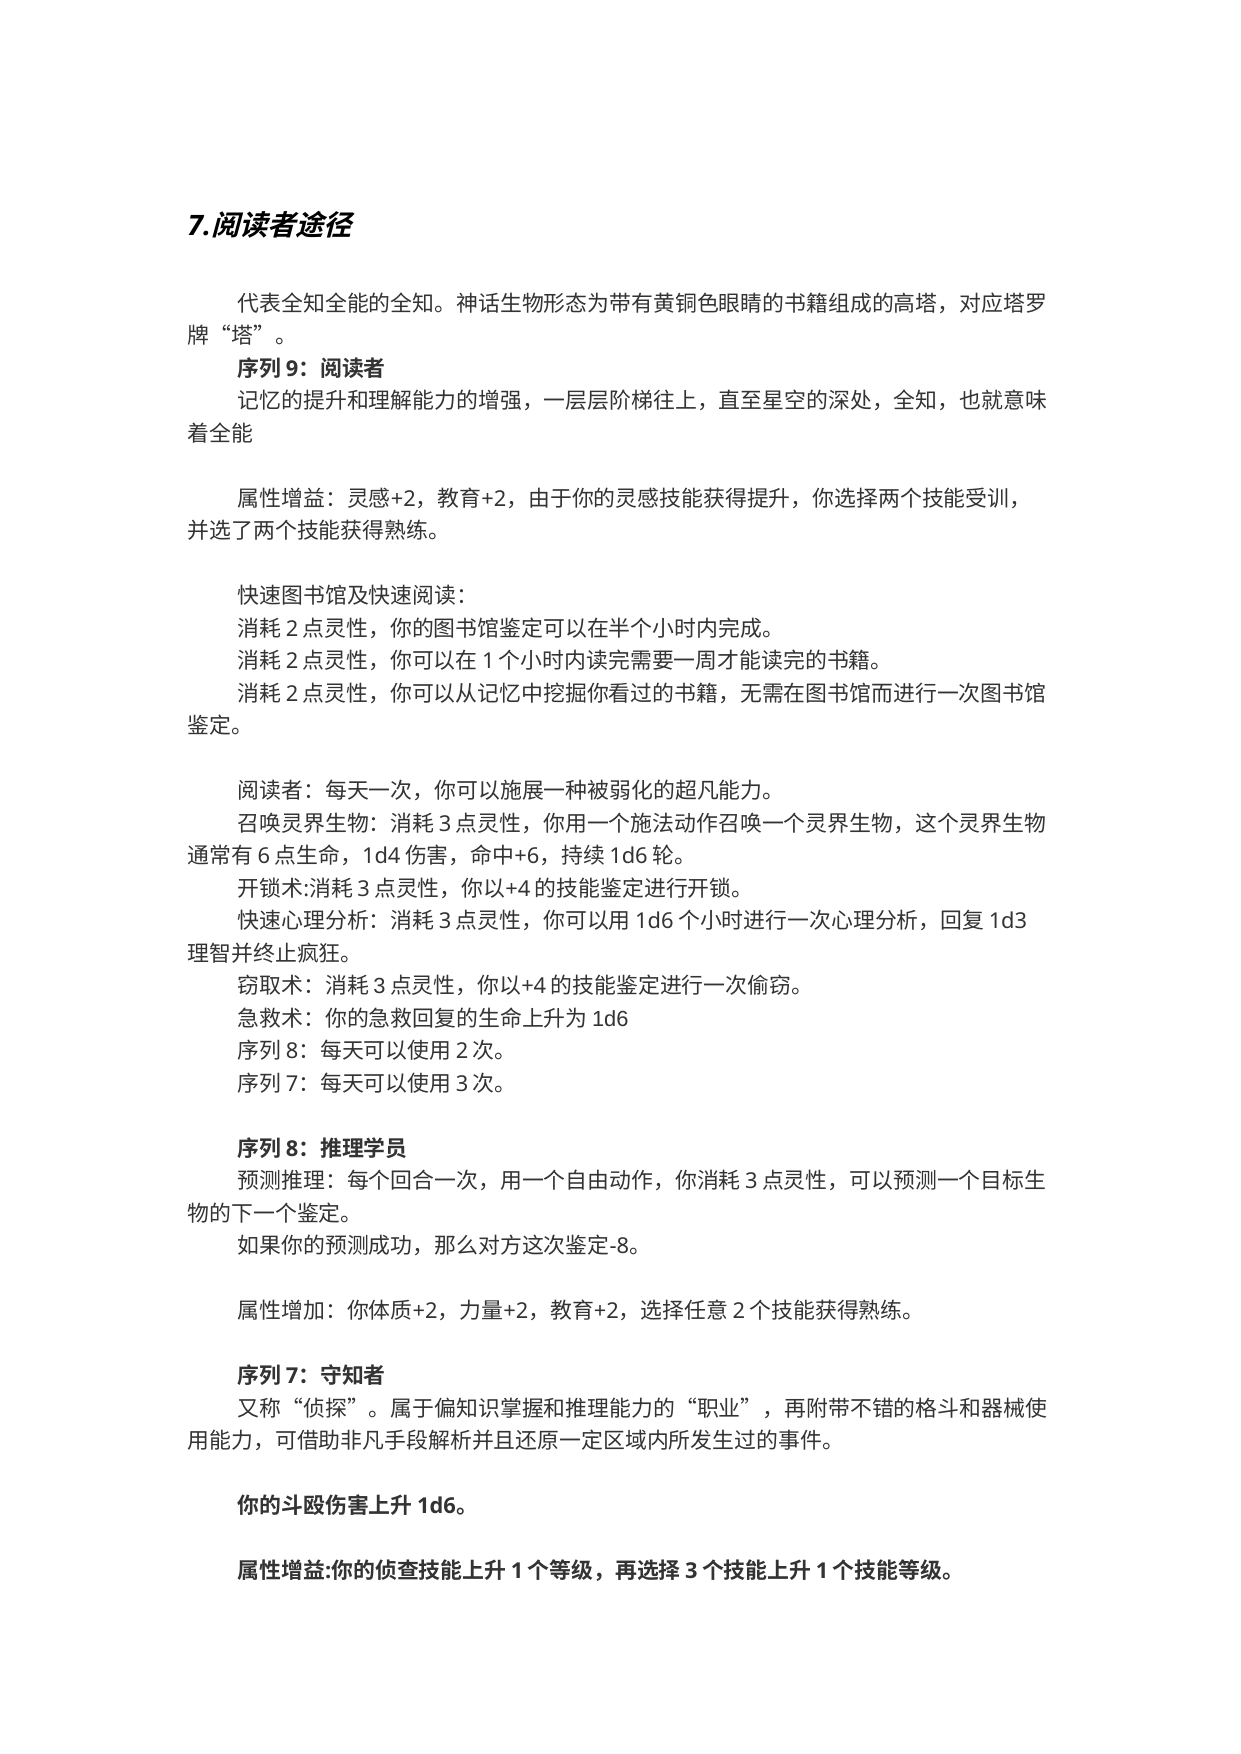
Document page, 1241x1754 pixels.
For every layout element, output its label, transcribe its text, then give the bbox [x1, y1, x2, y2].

text 快速图书馆及快速阅读： [187, 578, 1053, 610]
text 序列8：每天可以使用2次。 [187, 1033, 1053, 1065]
text 代表全知全能的全知。神话生物形态为带有黄铜色眼睛的书籍组成的高塔，对应塔罗牌“塔”。 [187, 285, 1053, 350]
text 记忆的提升和理解能力的增强，一层层阶梯往上，直至星空的深处，全知，也就意味着全能 [187, 383, 1053, 448]
text 窃取术：消耗3点灵性，你以+4的技能鉴定进行一次偷窃。 [187, 968, 1053, 1000]
text 阅读者：每天一次，你可以施展一种被弱化的超凡能力。 [187, 773, 1053, 805]
text 属性增加：你体质+2，力量+2，教育+2，选择任意2个技能获得熟练。 [187, 1293, 1053, 1325]
text 序列7：守知者 [187, 1358, 1053, 1390]
text 如果你的预测成功，那么对方这次鉴定-8。 [187, 1228, 1053, 1260]
text 序列8：推理学员 [187, 1130, 1053, 1163]
text 预测推理：每个回合一次，用一个自由动作，你消耗3点灵性，可以预测一个目标生物的下一个鉴定。 [187, 1163, 1053, 1228]
text 你的斗殴伤害上升1d6。 [187, 1488, 1053, 1520]
text 急救术：你的急救回复的生命上升为1d6 [187, 1000, 1053, 1033]
text 属性增益:你的侦查技能上升1个等级，再选择3个技能上升1个技能等级。 [187, 1553, 1053, 1585]
subtitle 7.阅读者途径 [187, 191, 1053, 256]
text 召唤灵界生物：消耗3点灵性，你用一个施法动作召唤一个灵界生物，这个灵界生物通常有6点生命，1d4伤害，命中+6，持续1d6轮。 [187, 805, 1053, 870]
text 序列7：每天可以使用3次。 [187, 1065, 1053, 1098]
text 消耗2点灵性，你可以从记忆中挖掘你看过的书籍，无需在图书馆而进行一次图书馆鉴定。 [187, 675, 1053, 740]
text 属性增益：灵感+2，教育+2，由于你的灵感技能获得提升，你选择两个技能受训，并选了两个技能获得熟练。 [187, 480, 1053, 545]
text 消耗2点灵性，你的图书馆鉴定可以在半个小时内完成。 [187, 610, 1053, 643]
text 快速心理分析：消耗3点灵性，你可以用1d6个小时进行一次心理分析，回复1d3理智并终止疯狂。 [187, 903, 1053, 968]
text 又称“侦探”。属于偏知识掌握和推理能力的“职业”，再附带不错的格斗和器械使用能力，可借助非凡手段解析并且还原一定区域内所发生过的事件。 [187, 1390, 1053, 1455]
text 开锁术:消耗3点灵性，你以+4的技能鉴定进行开锁。 [187, 870, 1053, 903]
text 序列9：阅读者 [187, 350, 1053, 383]
text 消耗2点灵性，你可以在1个小时内读完需要一周才能读完的书籍。 [187, 643, 1053, 675]
